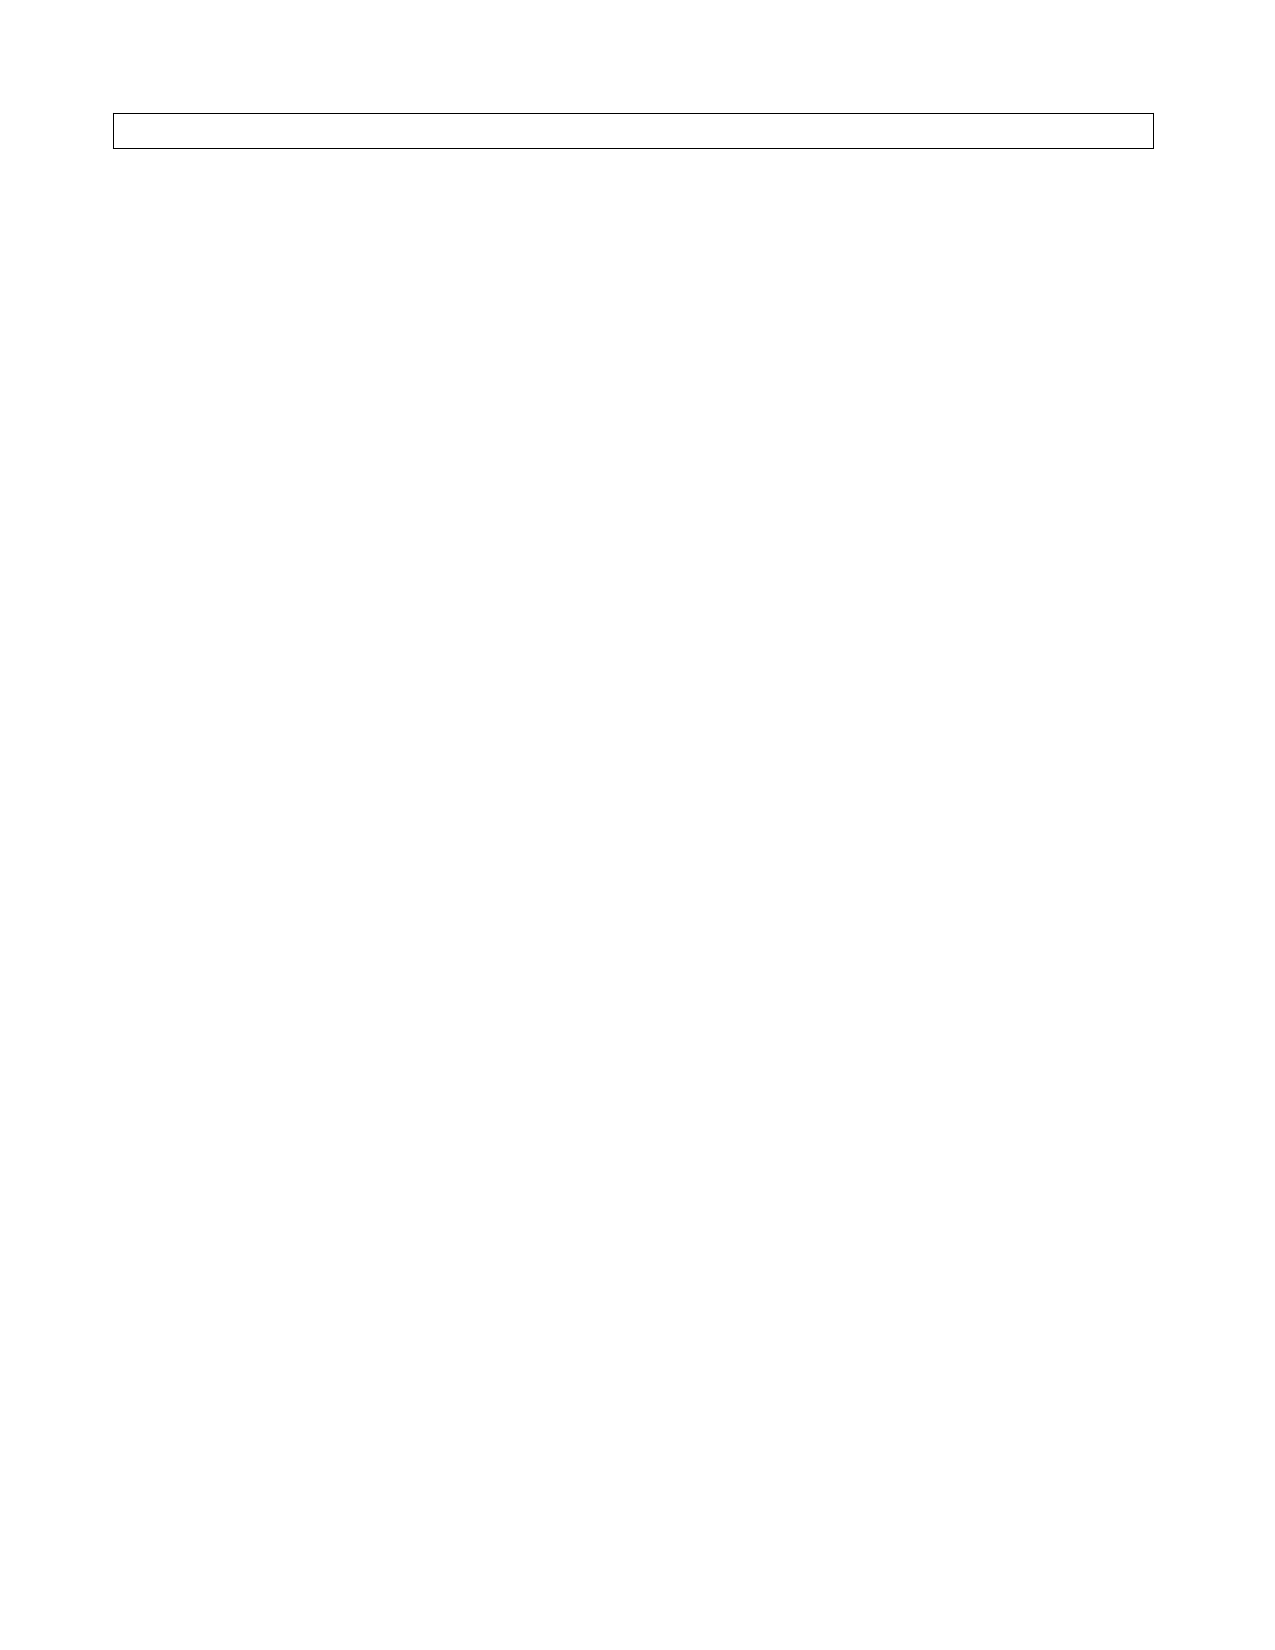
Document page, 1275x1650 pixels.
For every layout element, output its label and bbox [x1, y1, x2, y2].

table_cell [114, 114, 1153, 148]
